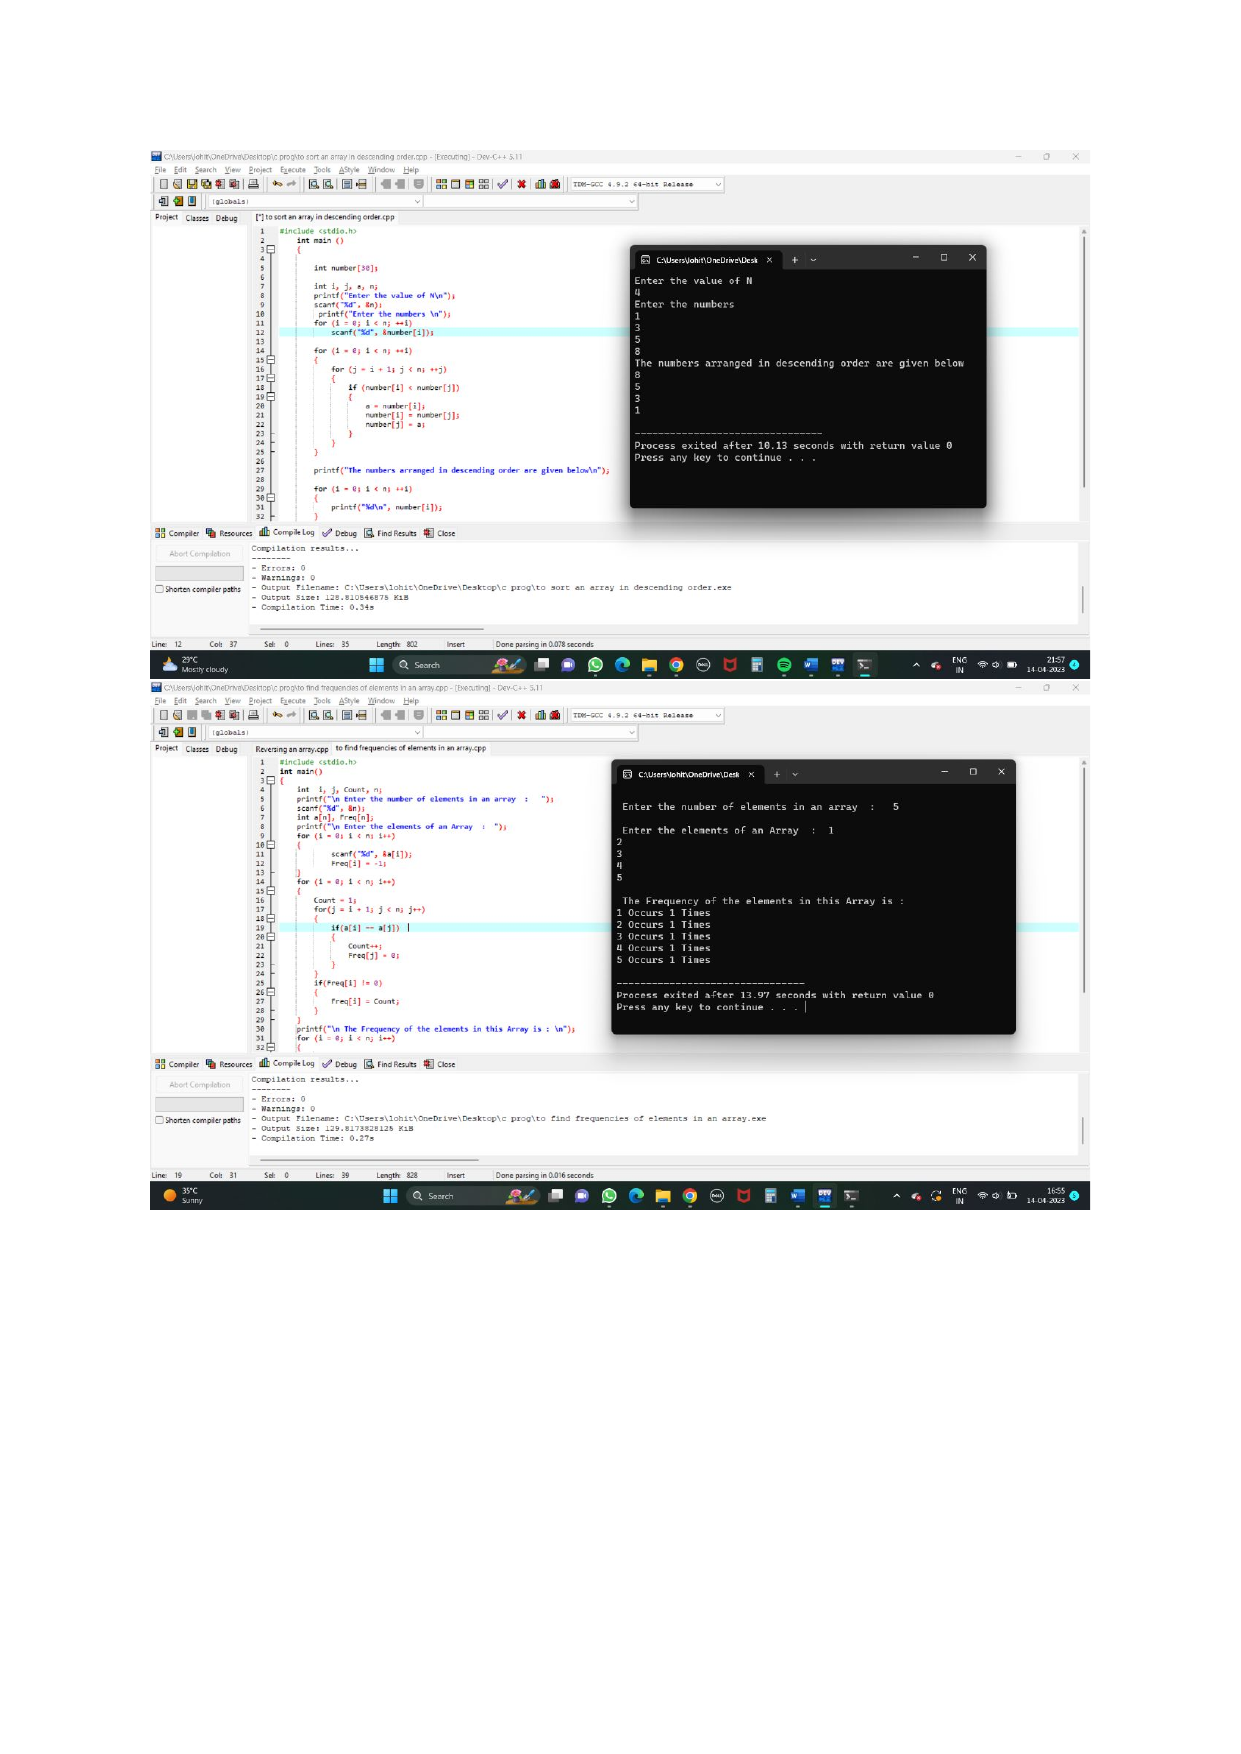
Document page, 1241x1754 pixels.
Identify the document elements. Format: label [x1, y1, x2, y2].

picture [150, 681, 1091, 1210]
picture [150, 150, 1091, 679]
